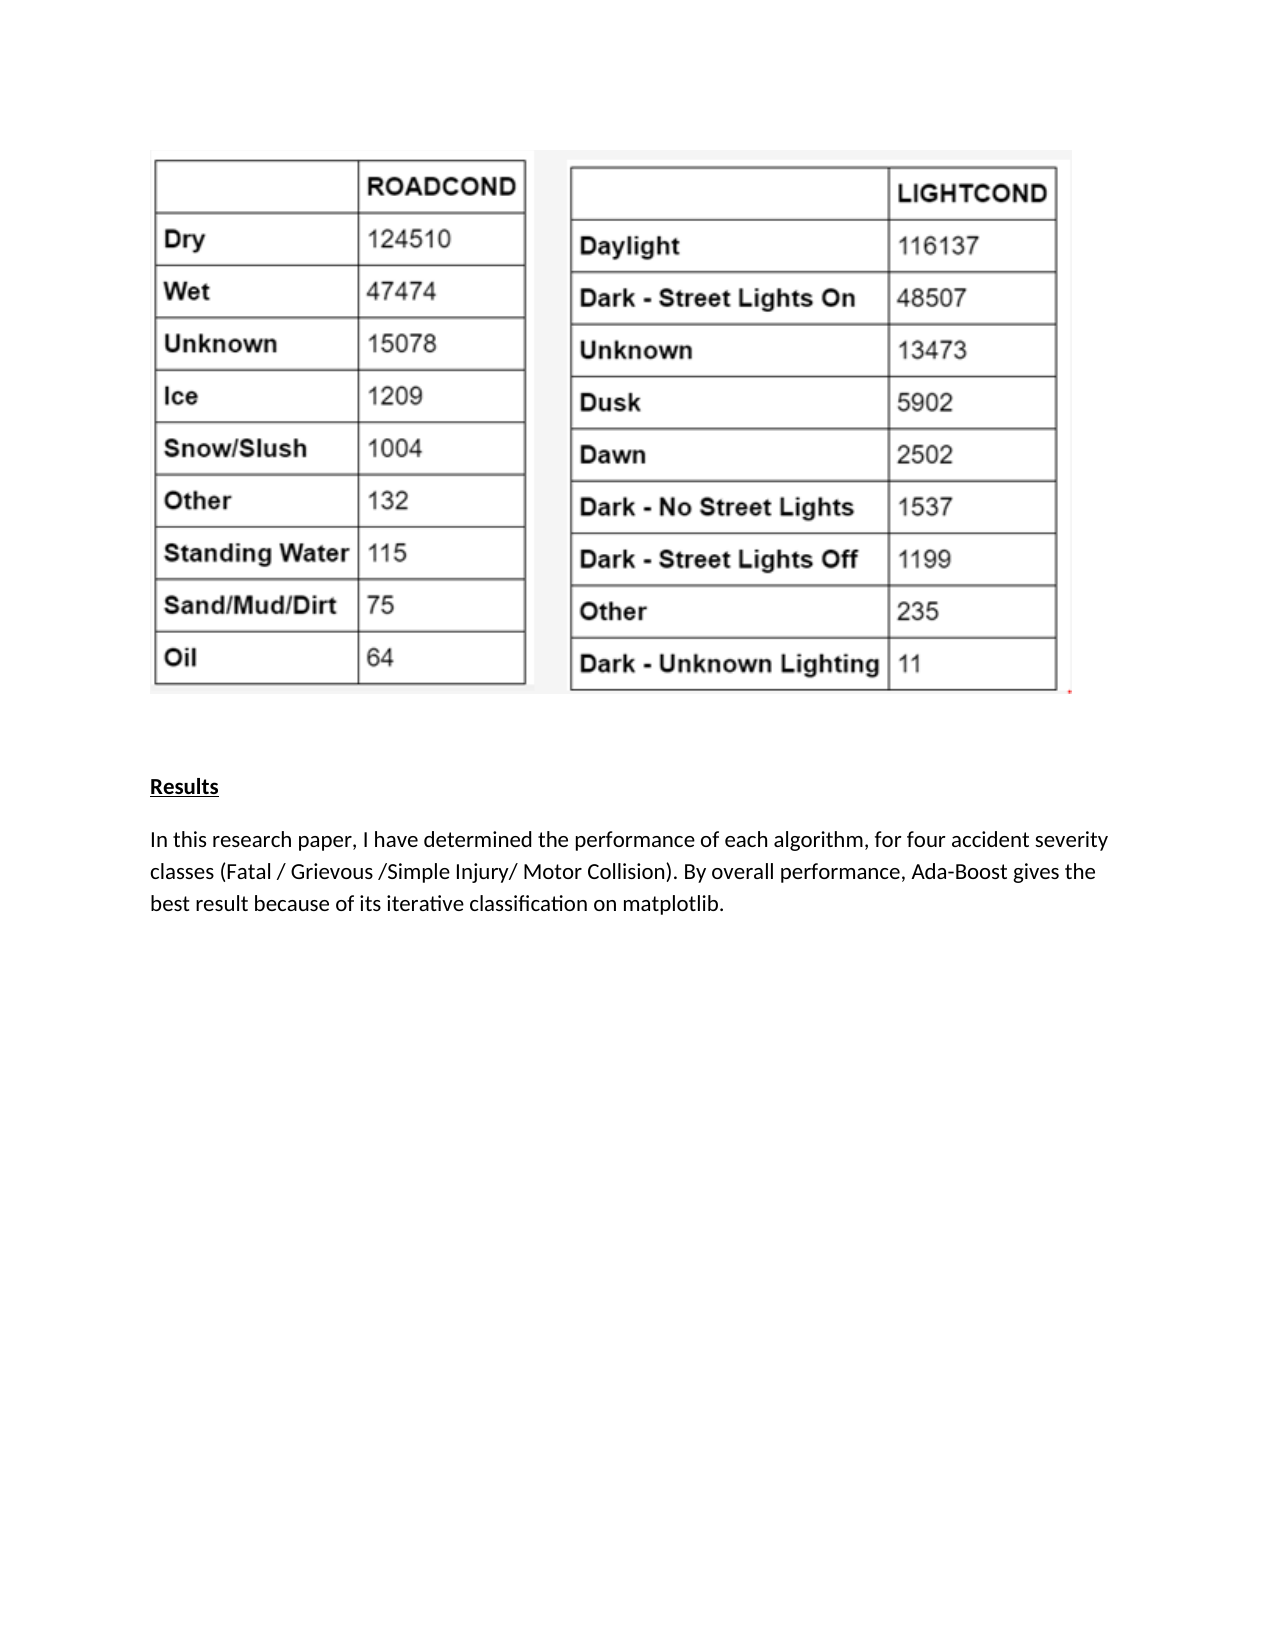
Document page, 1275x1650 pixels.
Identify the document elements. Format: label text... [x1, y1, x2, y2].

text Results [150, 772, 1125, 800]
text In this research paper, I have determined the performance of each algorithm, for four accident severity classes (Fatal / Grievous /Simple Injury/ Motor Collision). By overall performance, Ada-Boost gives the best result because of its iterative classification on matplotlib. [150, 825, 1125, 917]
picture [150, 150, 1072, 694]
